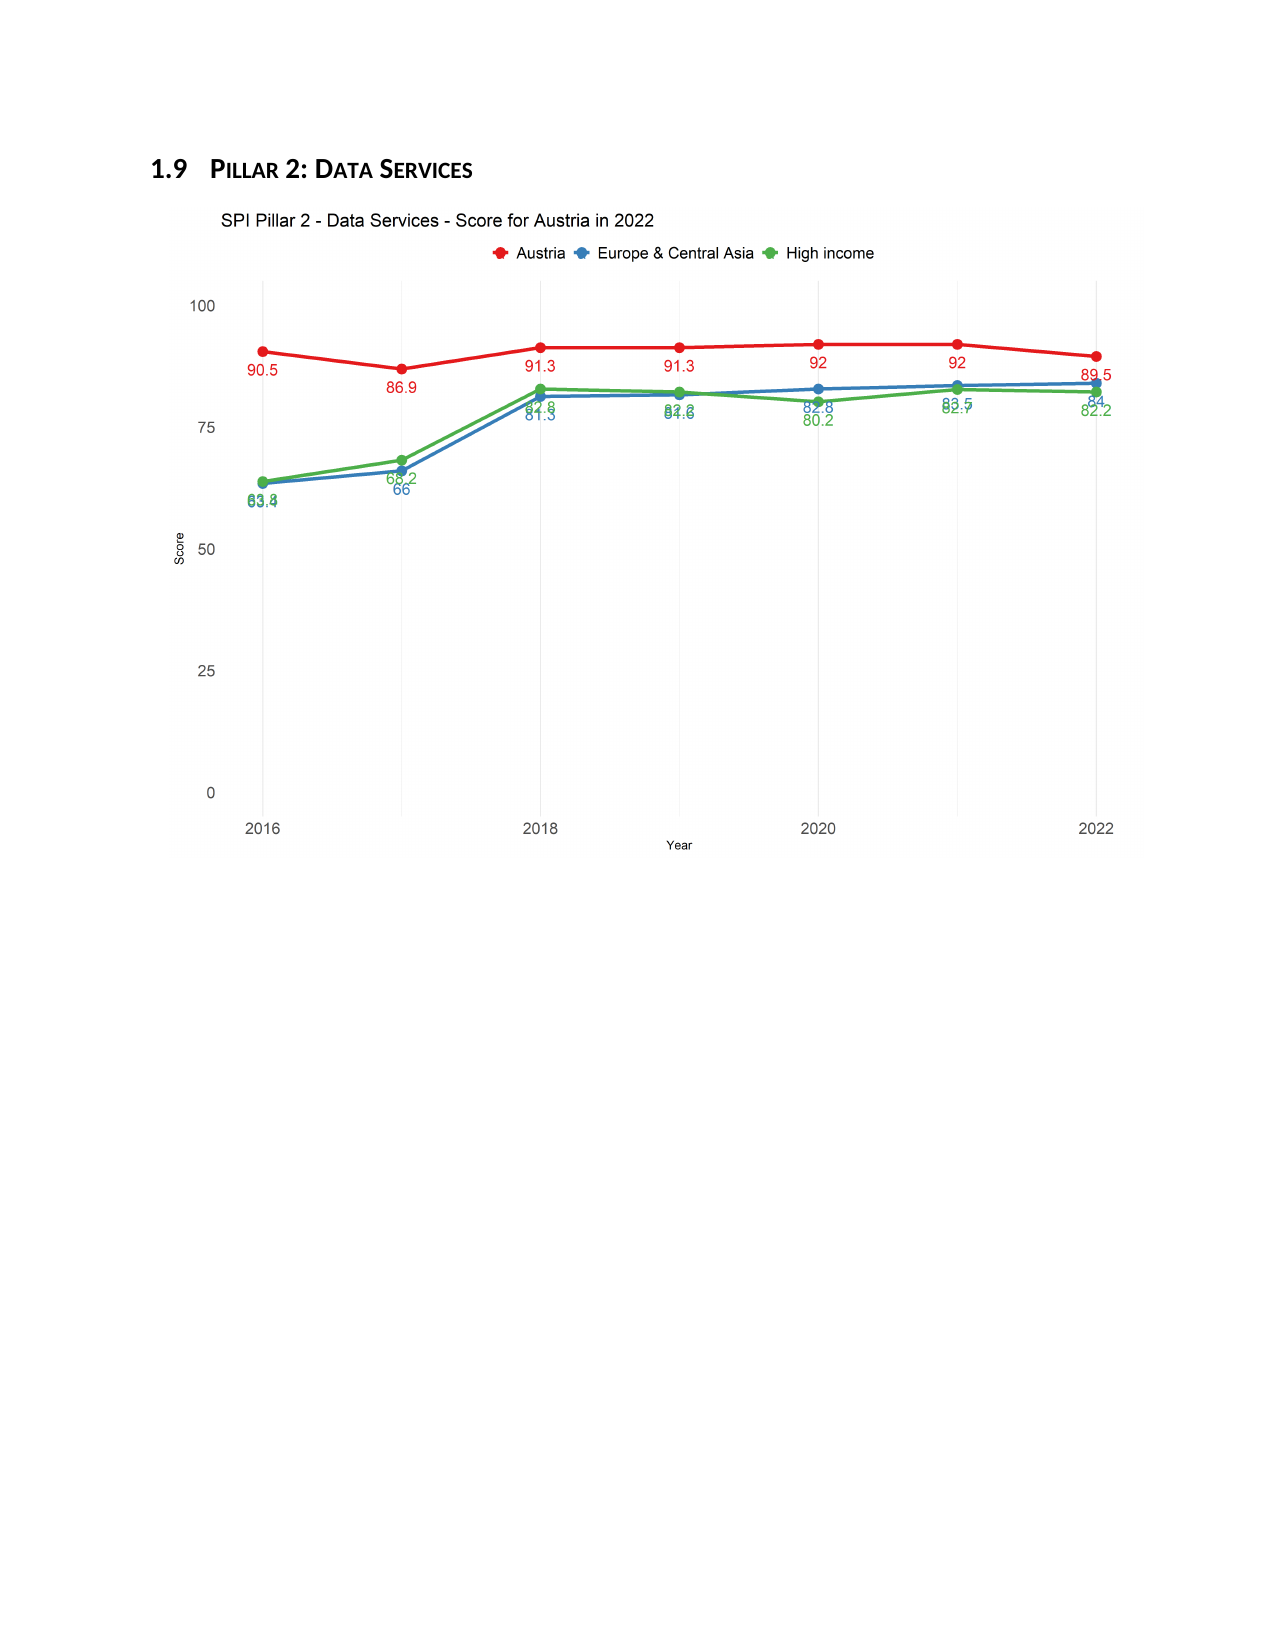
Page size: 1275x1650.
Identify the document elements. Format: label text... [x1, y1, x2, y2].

subtitle Pillar 2: Data Services [150, 150, 1125, 186]
picture [168, 207, 1144, 858]
